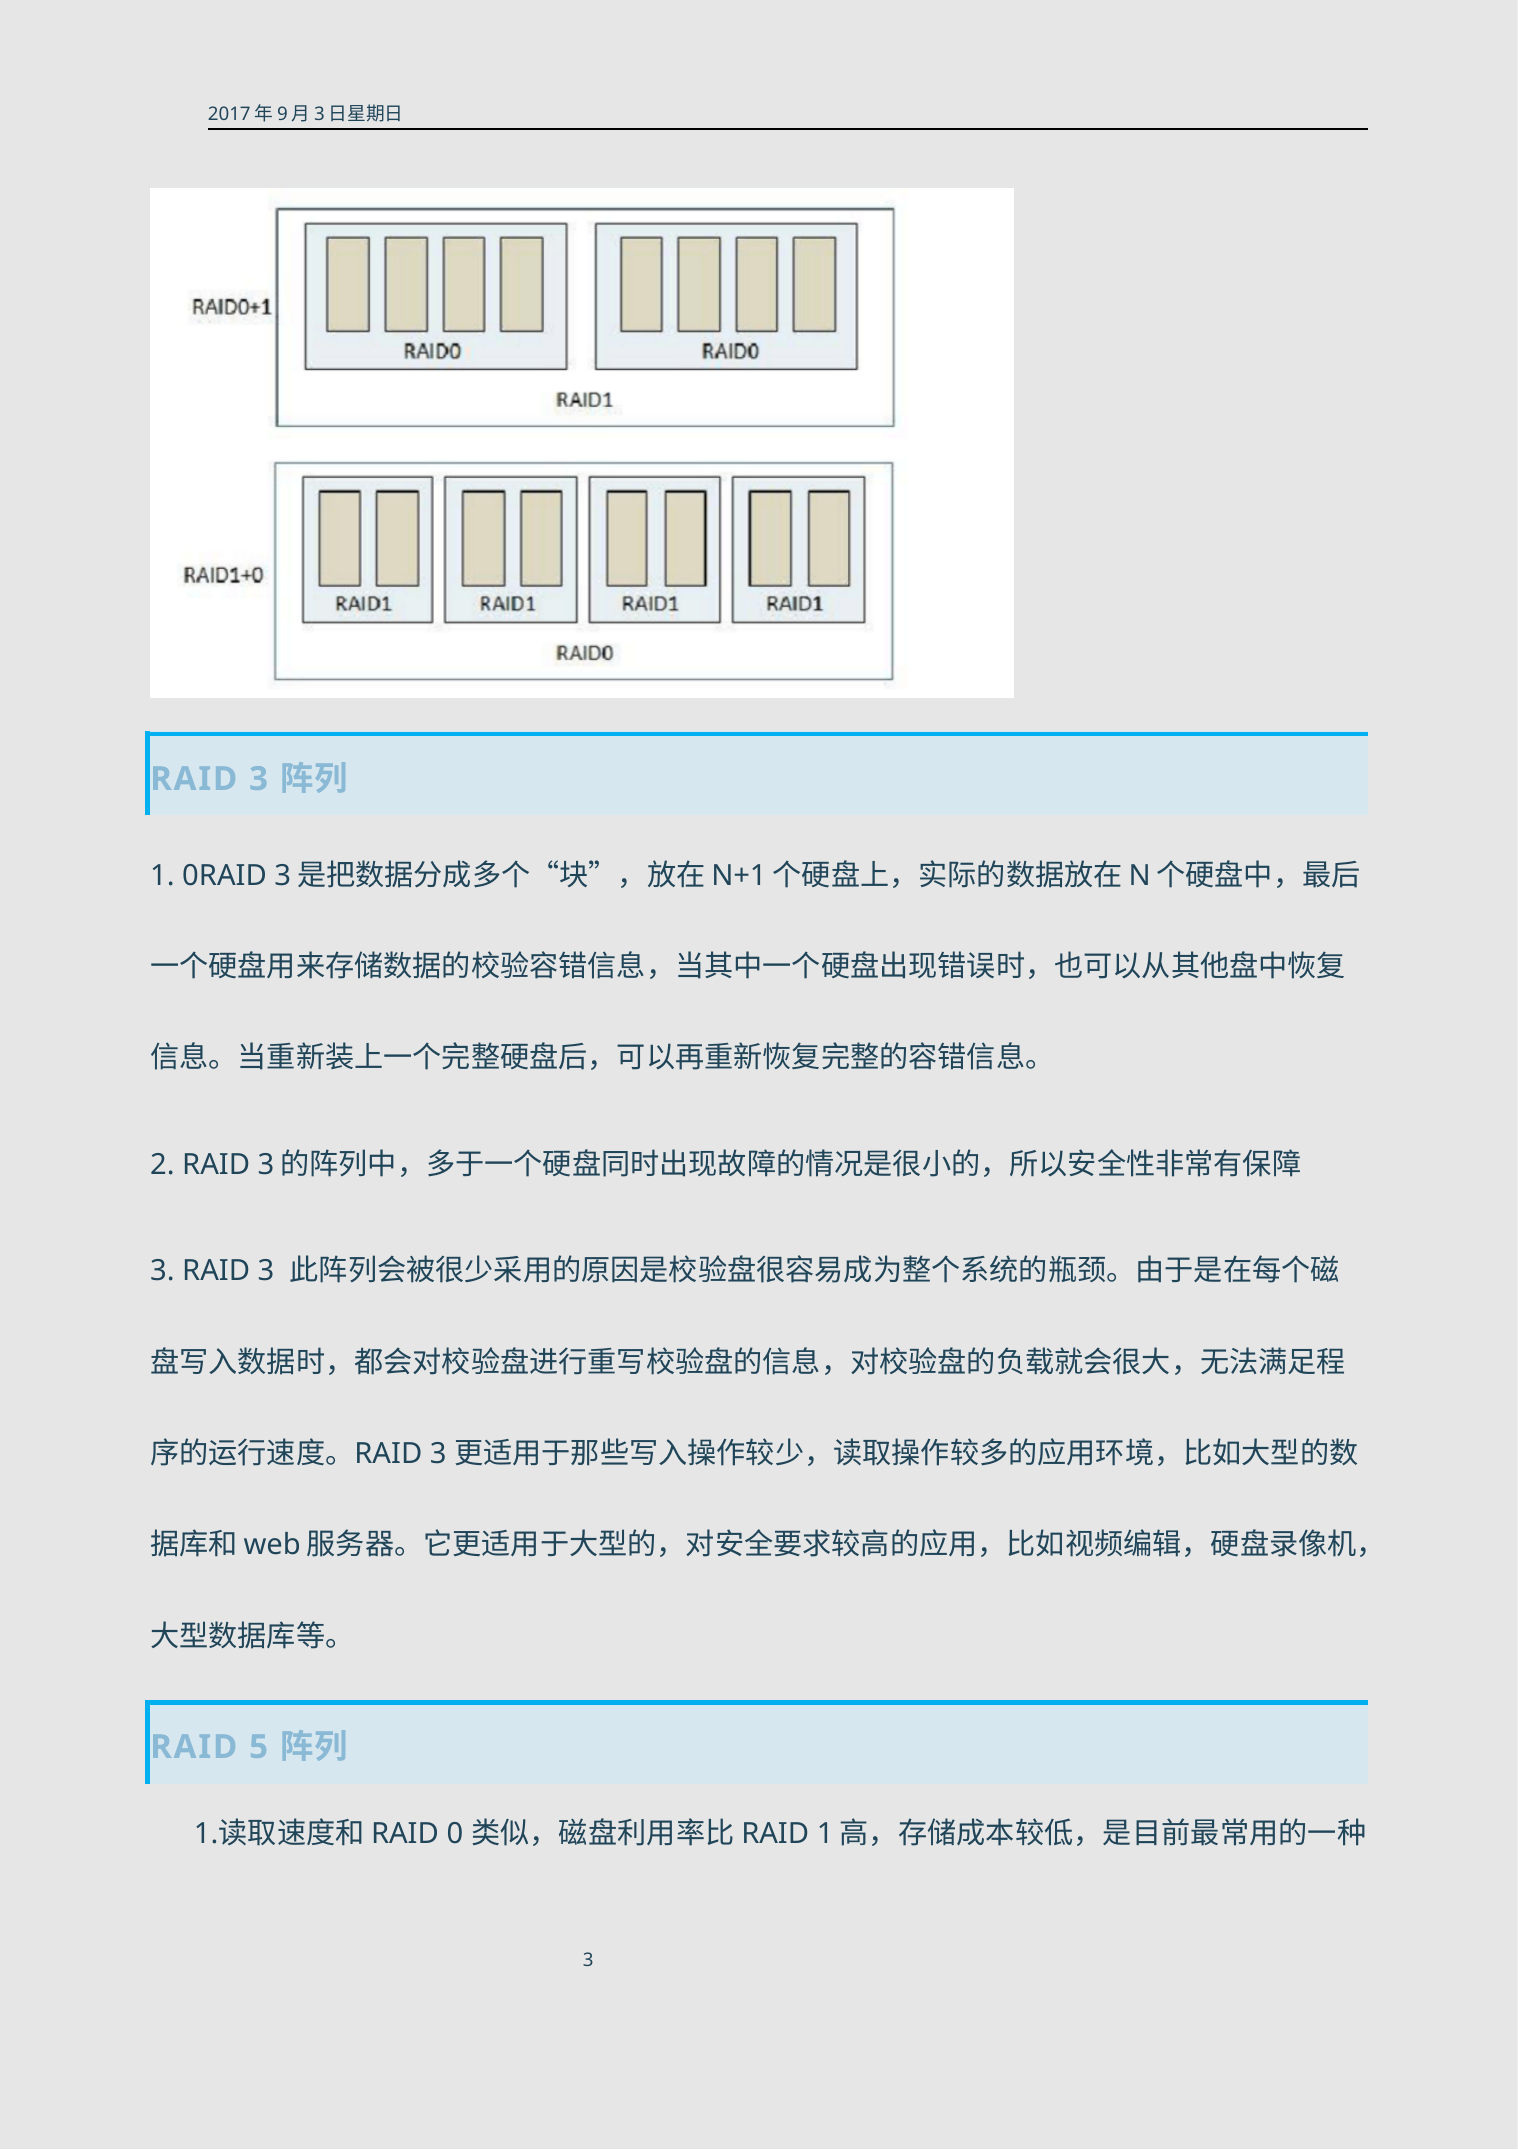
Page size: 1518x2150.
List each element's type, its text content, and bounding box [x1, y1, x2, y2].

text 2. RAID 3的阵列中，多于一个硬盘同时出现故障的情况是很小的，所以安全性非常有保障 [150, 1122, 1368, 1201]
text 3. RAID 3 此阵列会被很少采用的原因是校验盘很容易成为整个系统的瓶颈。由于是在每个磁盘写入数据时，都会对校验盘进行重写校验盘的信息，对校验盘的负载就会很大，无法满足程序的运行速度。RAID 3 更适用于那些写入操作较少，读取操作较多的应用环境，比如大型的数据库和web服务器。它更适用于大型的，对安全要求较高的应用，比如视频编辑，硬盘录像机，大型数据库等。 [150, 1228, 1368, 1673]
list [150, 1791, 1368, 1871]
text 1. 0RAID 3是把数据分成多个“块”，放在N+1个硬盘上，实际的数据放在N个硬盘中，最后一个硬盘用来存储数据的校验容错信息，当其中一个硬盘出现错误时，也可以从其他盘中恢复信息。当重新装上一个完整硬盘后，可以再重新恢复完整的容错信息。 [150, 833, 1368, 1095]
picture [150, 188, 1014, 698]
subtitle RAID 3 阵列 [150, 736, 1368, 815]
subtitle RAID 5 阵列 [150, 1705, 1368, 1784]
